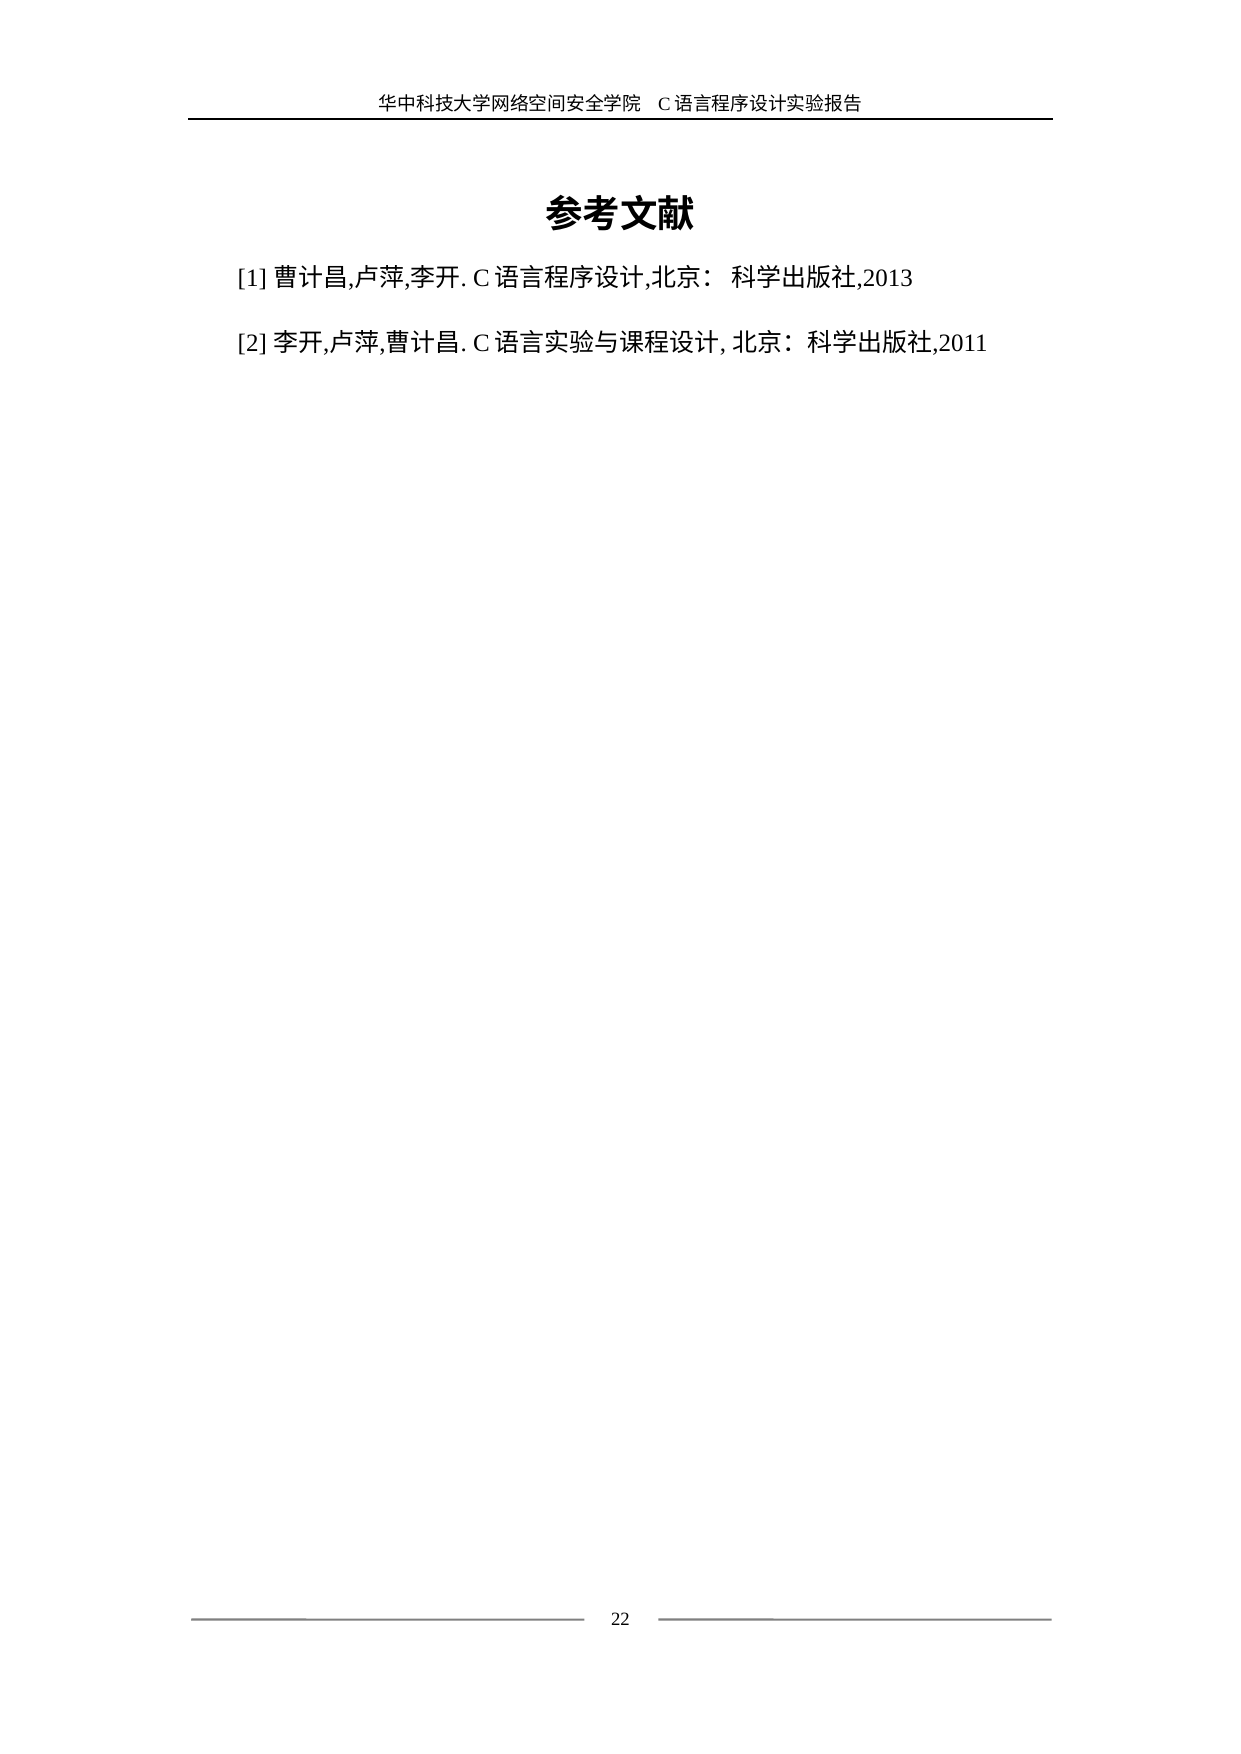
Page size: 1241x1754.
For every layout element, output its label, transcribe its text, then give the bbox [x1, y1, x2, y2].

text [1] 曹计昌,卢萍,李开. C语言程序设计,北京： 科学出版社,2013 [187, 243, 1053, 308]
text 参考文献 [187, 178, 1053, 243]
text [2] 李开,卢萍,曹计昌. C语言实验与课程设计, 北京：科学出版社,2011 [187, 308, 1053, 373]
